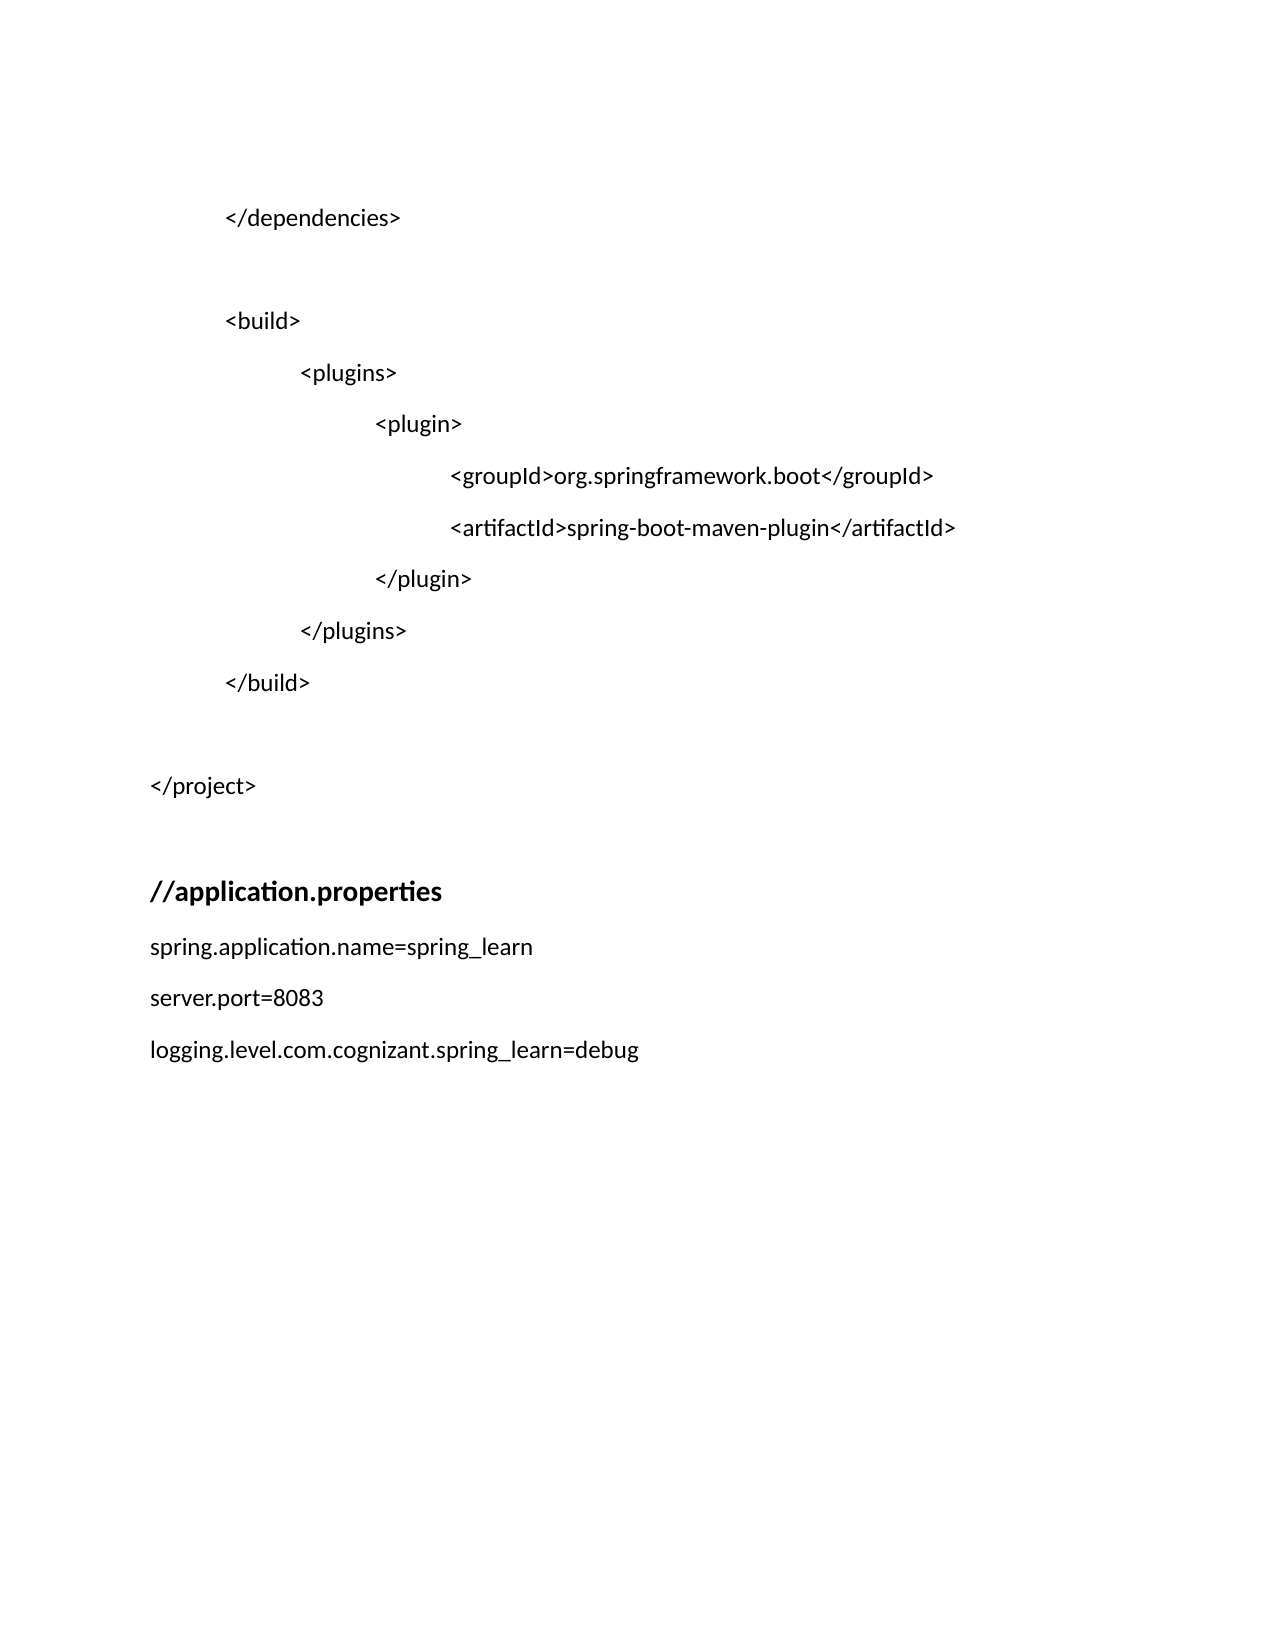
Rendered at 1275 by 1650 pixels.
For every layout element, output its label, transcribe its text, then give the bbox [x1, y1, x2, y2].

text server.port=8083 [150, 983, 1125, 1013]
text <build> [150, 305, 1125, 336]
text </project> [150, 770, 1125, 801]
text spring.application.name=spring_learn [150, 931, 1125, 961]
text </dependencies> [150, 202, 1125, 232]
text </plugins> [150, 615, 1125, 646]
text //application.properties [150, 873, 1125, 909]
text </plugin> [150, 563, 1125, 594]
text <groupId>org.springframework.boot</groupId> [150, 460, 1125, 491]
text logging.level.com.cognizant.spring_learn=debug [150, 1034, 1125, 1065]
text <artifactId>spring-boot-maven-plugin</artifactId> [150, 512, 1125, 542]
text </build> [150, 667, 1125, 697]
text <plugins> [150, 357, 1125, 387]
text <plugin> [150, 408, 1125, 439]
